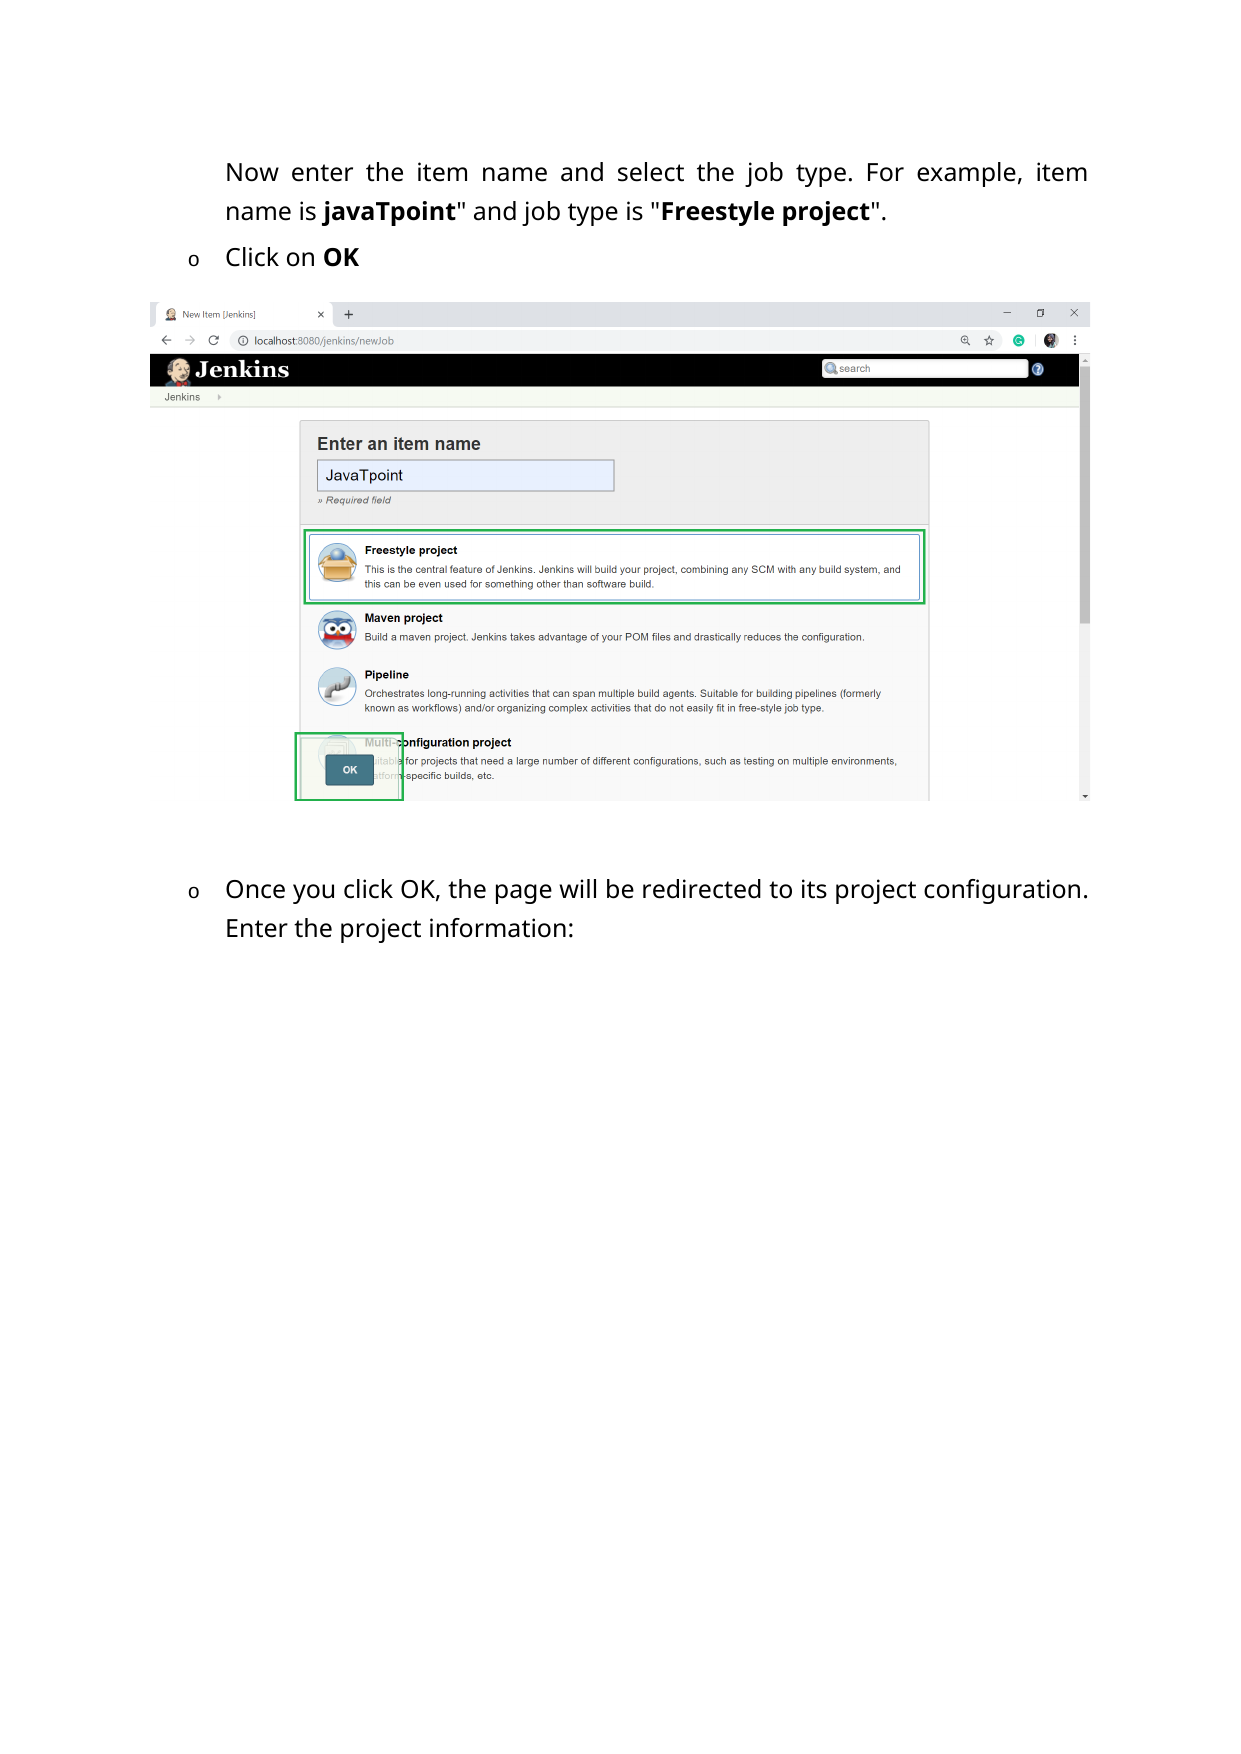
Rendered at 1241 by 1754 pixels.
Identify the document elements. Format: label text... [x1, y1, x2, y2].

picture [150, 302, 1091, 801]
list Click on OK [187, 234, 1090, 273]
list Once you click OK, the page will be redirected to its project configuration. Enter the project information: [187, 867, 1090, 945]
list Now enter the item name and select the job type. For example, item name is javaTpoint" and job type is "Freestyle project". [187, 150, 1090, 228]
